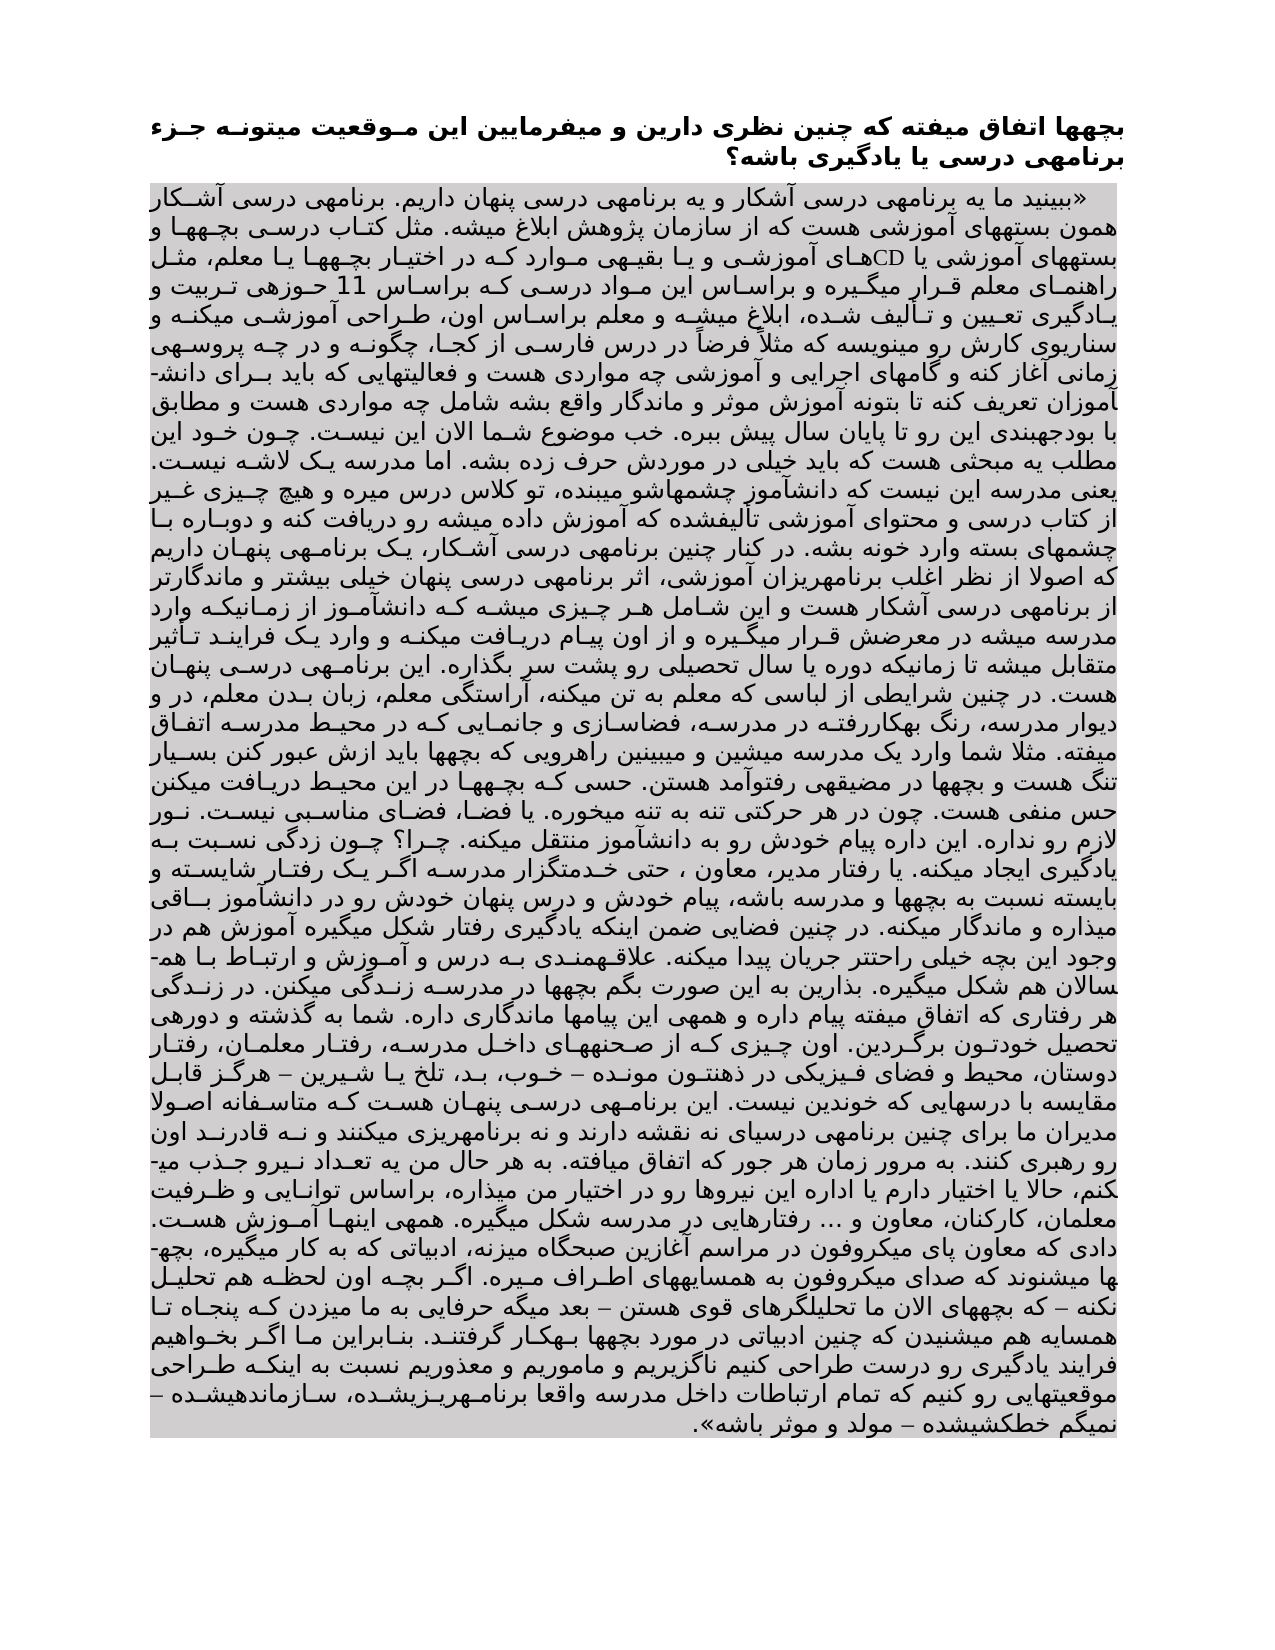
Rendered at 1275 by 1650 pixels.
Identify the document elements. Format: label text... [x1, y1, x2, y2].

text «ببینید ما یه برنامهی درسی آشکار و یه برنامهی درسی پنهان داریم. برنامهی درسی آشکار همون بستههای آموزشی هست که از سازمان پژوهش ابلاغ میشه. مثل کتاب درسی بچهها و بستههای آموزشی یا CDهای آموزشی و یا بقیهی موارد که در اختیار بچهها یا معلم، مثل راهنمای معلم قرار میگیره و براساس این مواد درسی که براساس 11 حوزهی تربیت و یادگیری تعیین و تألیف شده، ابلاغ میشه و معلم براساس اون، طراحی آموزشی میکنه و سناریوی کارش رو مینویسه که مثلاً فرضاً در درس فارسی از کجا، چگونه و در چه پروسهی زمانی آغاز کنه و گامهای اجرایی و آموزشی چه مواردی هست و فعالیتهایی که باید برای دانشآموزان تعریف کنه تا بتونه آموزش موثر و ماندگار واقع بشه شامل چه مواردی هست و مطابق با بودجهبندی این رو تا پایان سال پیش ببره. خب موضوع شما الان این نیست. چون خود این مطلب یه مبحثی هست که باید خیلی در موردش حرف زده بشه. اما مدرسه یک لاشه نیست. یعنی مدرسه این نیست که دانشآموز چشمهاشو میبنده، تو کلاس درس میره و هیچ چیزی غیر از کتاب درسی و محتوای آموزشی تألیفشده که آموزش داده میشه رو دریافت کنه و دوباره با چشمهای بسته وارد خونه بشه. در کنار چنین برنامهی درسی آشکار، یک برنامهی پنهان داریم که اصولا از نظر اغلب برنامهریزان آموزشی، اثر برنامهی درسی پنهان خیلی بیشتر و ماندگارتر از برنامهی درسی آشکار هست و این شامل هر چیزی میشه که دانشآموز از زمانیکه وارد مدرسه میشه در معرضش قرار میگیره و از اون پیام دریافت میکنه و وارد یک فرایند تأثیر متقابل میشه تا زمانیکه دوره یا سال تحصیلی رو پشت سر بگذاره. این برنامهی درسی پنهان هست. در چنین شرایطی از لباسی که معلم به تن میکنه، آراستگی معلم، زبان بدن معلم، در و دیوار مدرسه، رنگ بهکاررفته در مدرسه، فضاسازی و جانمایی که در محیط مدرسه اتفاق میفته. مثلا شما وارد یک مدرسه میشین و میبینین راهرویی که بچهها باید ازش عبور کنن بسیار تنگ هست و بچهها در مضیقهی رفتوآمد هستن. حسی که بچهها در این محیط دریافت میکنن حس منفی هست. چون در هر حرکتی تنه به تنه میخوره. یا فضا، فضای مناسبی نیست. نور لازم رو نداره. این داره پیام خودش رو به دانشآموز منتقل میکنه. چرا؟ چون زدگی نسبت به یادگیری ایجاد میکنه. یا رفتار مدیر، معاون ، حتی خدمتگزار مدرسه اگر یک رفتار شایسته و بایسته نسبت به بچهها و مدرسه باشه، پیام خودش و درس پنهان خودش رو در دانشآموز باقی میذاره و ماندگار میکنه. در چنین فضایی ضمن اینکه یادگیری رفتار شکل میگیره آموزش هم در وجود این بچه خیلی راحتتر جریان پیدا میکنه. علاقهمندی به درس و آموزش و ارتباط با همسالان هم شکل میگیره. بذارین به این صورت بگم بچهها در مدرسه زندگی میکنن. در زندگی هر رفتاری که اتفاق میفته پیام داره و همهی این پیامها ماندگاری داره. شما به گذشته و دورهی تحصیل خودتون برگردین. اون چیزی که از صحنههای داخل مدرسه، رفتار معلمان، رفتار دوستان، محیط و فضای فیزیکی در ذهنتون مونده – خوب، بد، تلخ یا شیرین – هرگز قابل مقایسه با درسهایی که خوندین نیست. این برنامهی درسی پنهان هست که متاسفانه اصولا مدیران ما برای چنین برنامهی درسیای نه نقشه دارند و نه برنامهریزی میکنند و نه قادرند اون رو رهبری کنند. به مرور زمان هر جور که اتفاق میافته. به هر حال من یه تعداد نیرو جذب میکنم، حالا یا اختیار دارم یا اداره این نیروها رو در اختیار من میذاره، براساس توانایی و ظرفیت معلمان، کارکنان، معاون و ... رفتارهایی در مدرسه شکل میگیره. همهی اینها آموزش هست. دادی که معاون پای میکروفون در مراسم آغازین صبحگاه میزنه، ادبیاتی که به کار میگیره، بچهها میشنوند که صدای میکروفون به همسایههای اطراف میره. اگر بچه اون لحظه هم تحلیل نکنه – که بچههای الان ما تحلیلگرهای قوی هستن – بعد میگه حرفایی به ما میزدن که پنجاه تا همسایه هم میشنیدن که چنین ادبیاتی در مورد بچهها بهکار گرفتند. بنابراین ما اگر بخواهیم فرایند یادگیری رو درست طراحی کنیم ناگزیریم و ماموریم و معذوریم نسبت به اینکه طراحی موقعیتهایی رو کنیم که تمام ارتباطات داخل مدرسه واقعا برنامهریزیشده، سازماندهیشده – نمیگم خطکشیشده – مولد و موثر باشه». [150, 183, 1117, 1438]
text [150, 112, 1125, 171]
